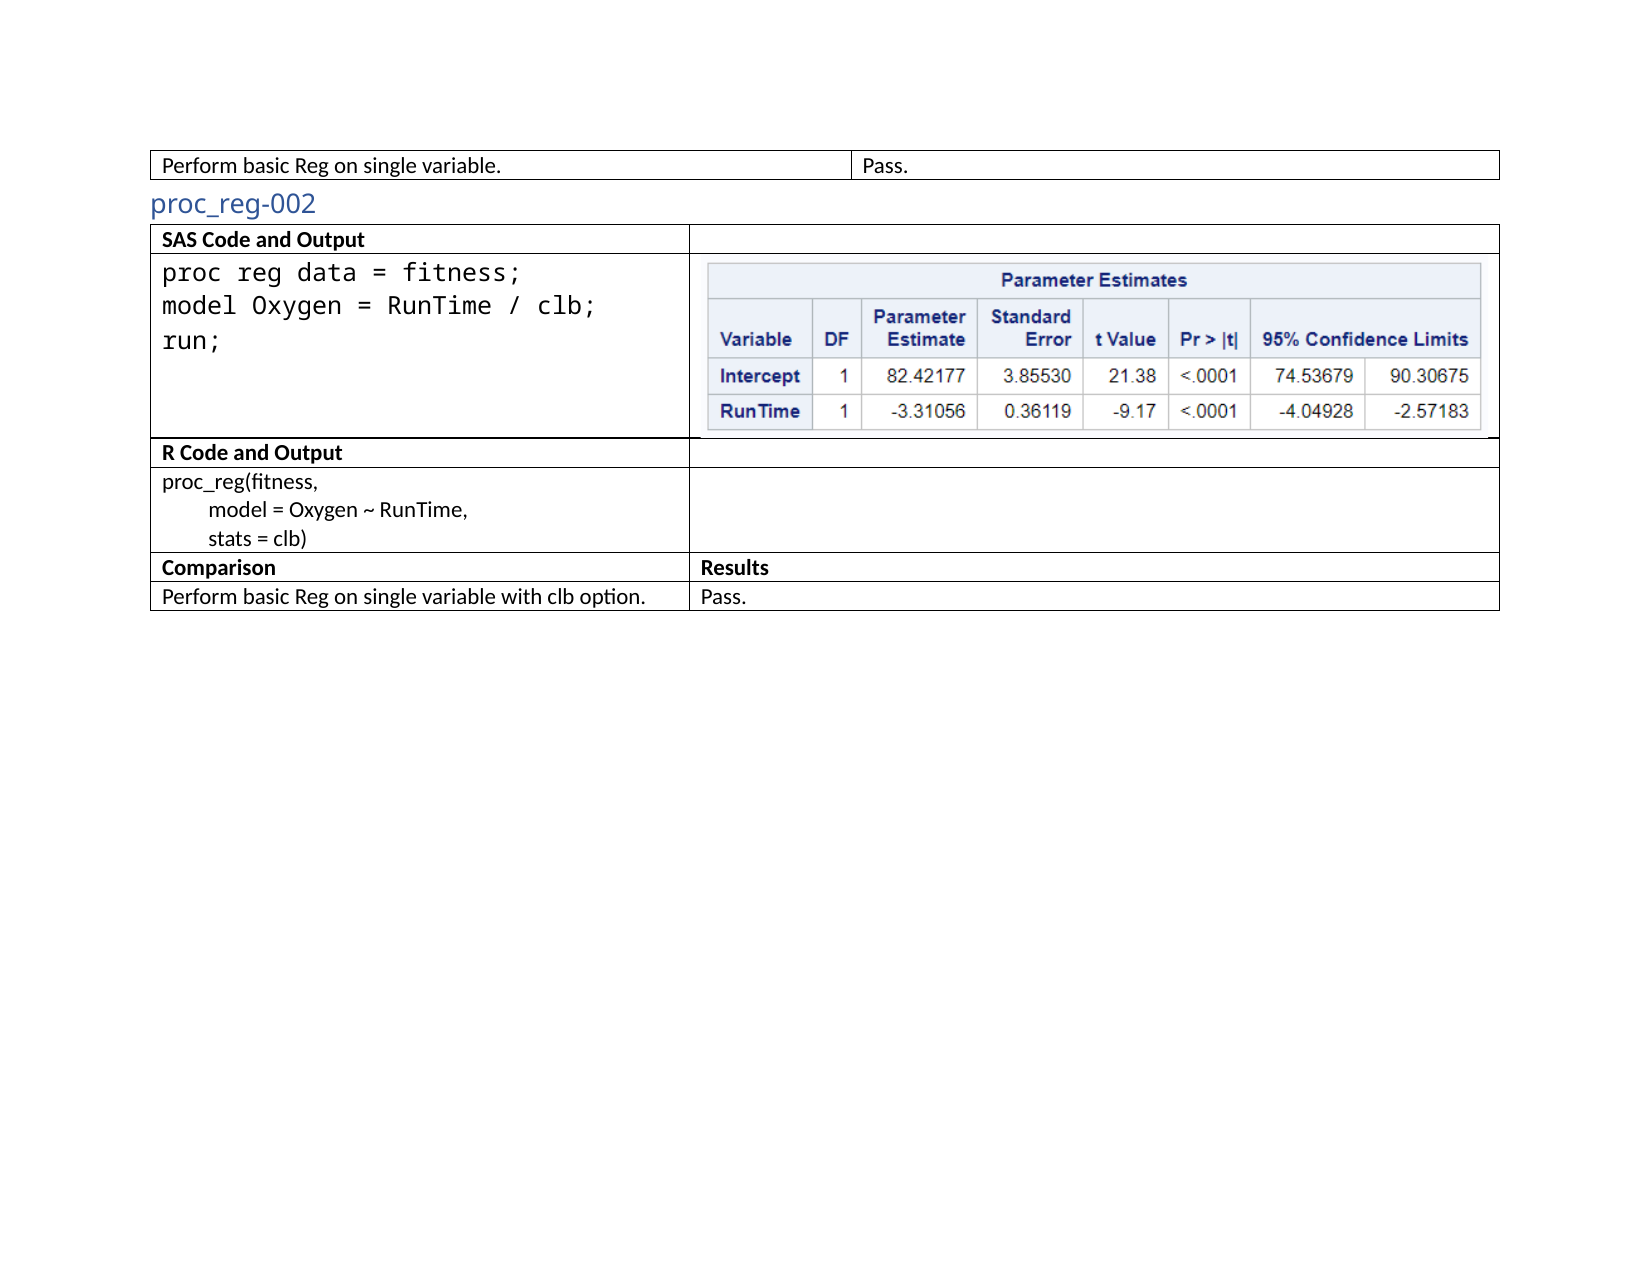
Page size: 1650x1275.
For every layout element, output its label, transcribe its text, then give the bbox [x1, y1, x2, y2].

table_header SAS Code and Output [151, 225, 689, 253]
table_cell Comparison [151, 553, 689, 581]
table_cell R Code and Output [151, 439, 689, 467]
table_cell [690, 439, 1499, 467]
table_cell Pass. [690, 582, 1499, 610]
table_cell proc reg data = fitness; model Oxygen = RunTime / clb; run; [151, 254, 689, 437]
subtitle proc_reg-002 [150, 184, 1500, 221]
table_cell Perform basic Reg on single variable. [151, 151, 851, 179]
table_cell [690, 254, 700, 437]
table_cell proc_reg(fitness, model = Oxygen ~ RunTime, stats = clb) [151, 468, 689, 552]
table_cell Pass. [852, 151, 1499, 179]
table_cell Results [690, 553, 1499, 581]
table_cell [690, 468, 1499, 552]
table_cell [1489, 254, 1499, 437]
picture [700, 254, 1489, 438]
table_cell Perform basic Reg on single variable with clb option. [151, 582, 689, 610]
table_header [690, 225, 1499, 253]
